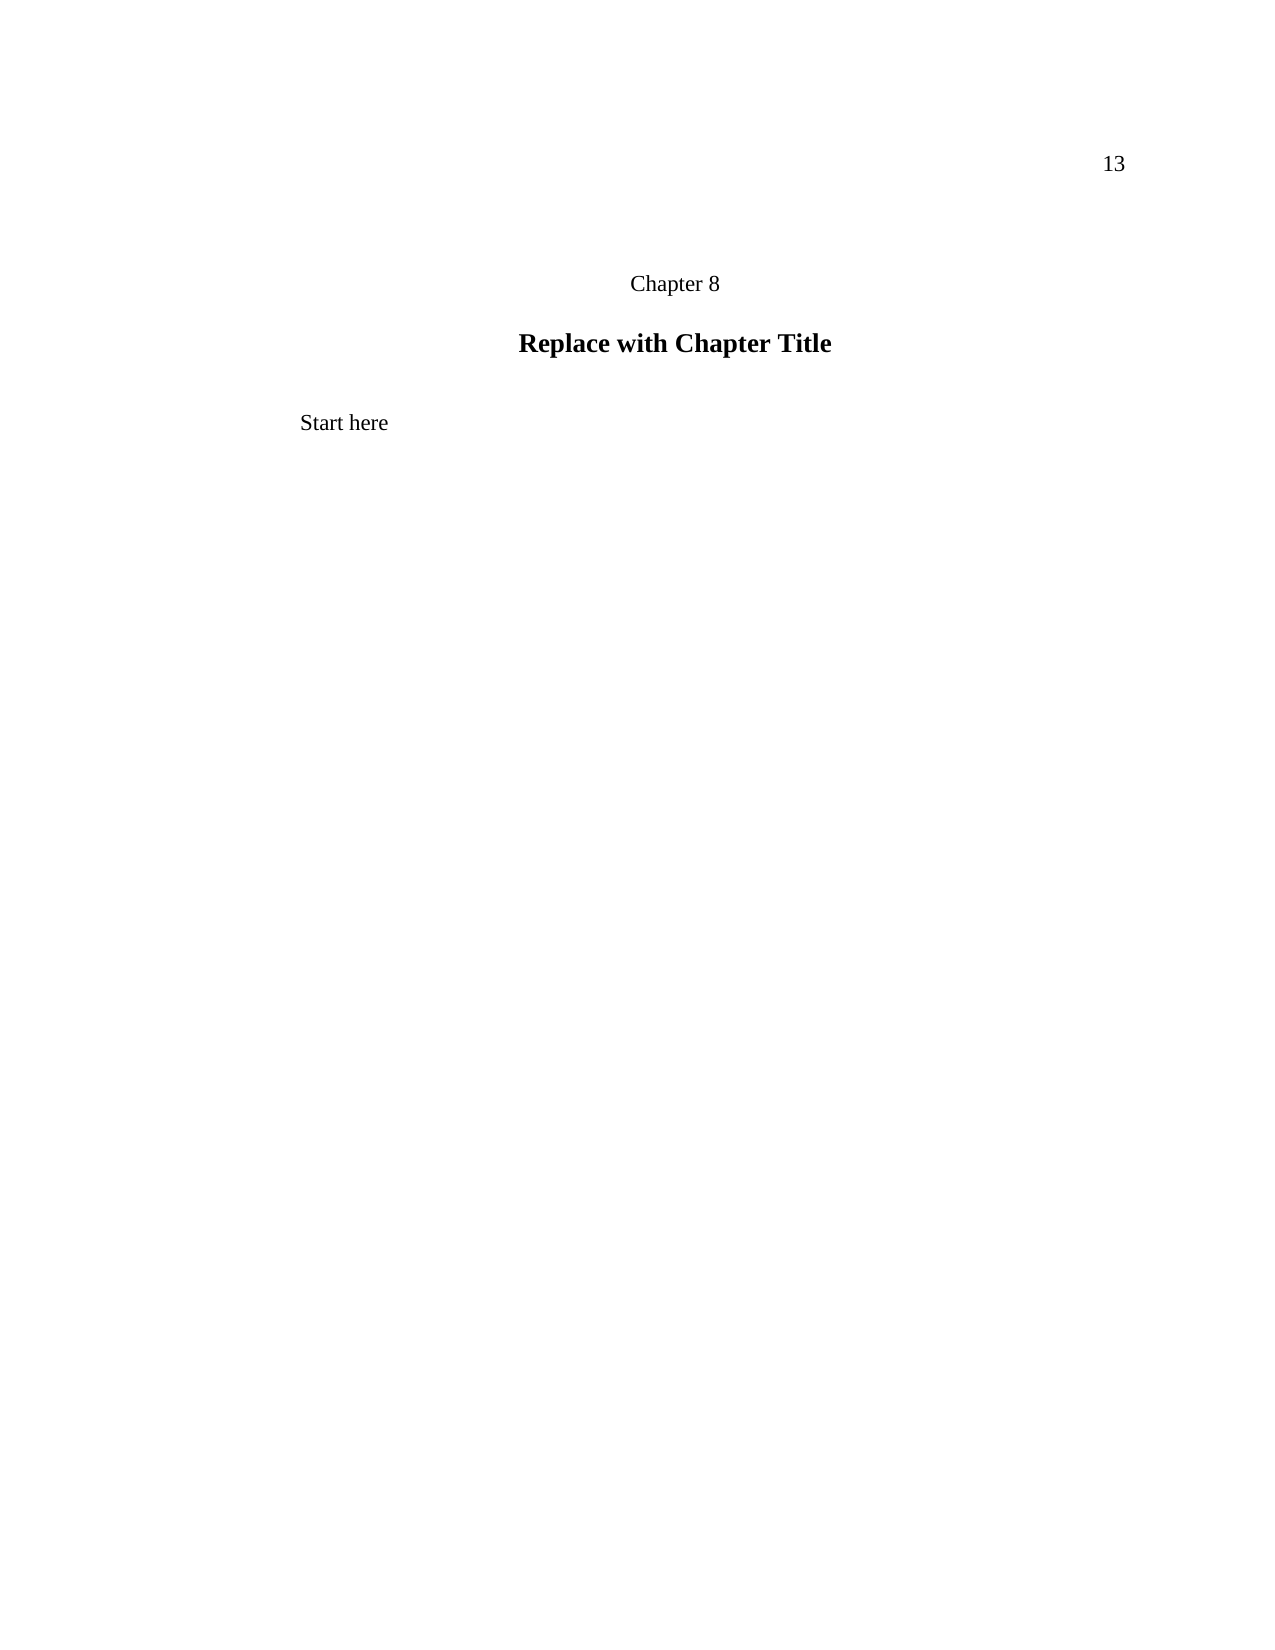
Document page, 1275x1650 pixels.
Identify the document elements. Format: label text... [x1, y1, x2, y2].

text Start here [225, 409, 1125, 435]
subtitle Chapter 8 Replace with Chapter Title [225, 270, 1125, 359]
